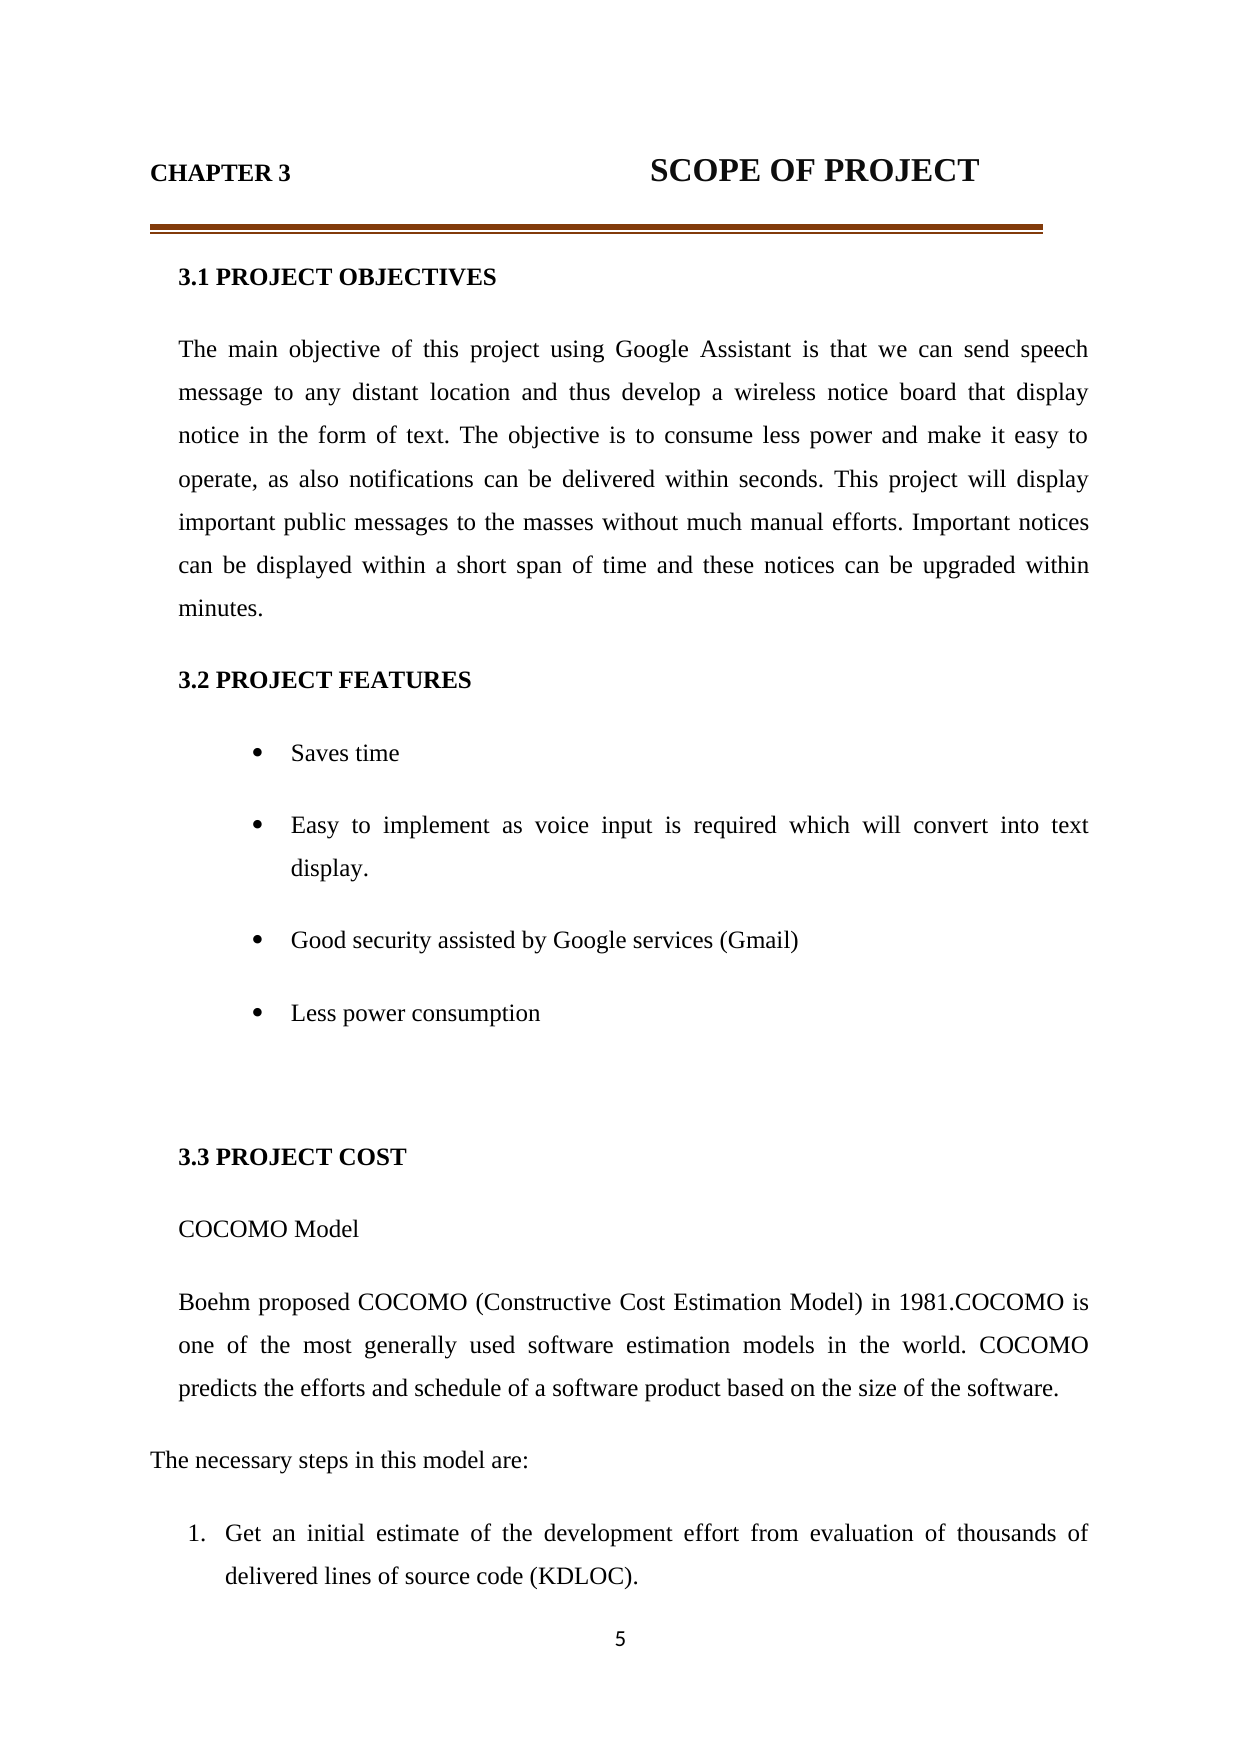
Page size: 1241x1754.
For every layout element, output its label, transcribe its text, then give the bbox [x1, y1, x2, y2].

list Good security assisted by Google services (Gmail) [253, 925, 1090, 954]
text The necessary steps in this model are: [150, 1445, 1090, 1474]
list PROJECT FEATURES [178, 665, 1090, 694]
list Easy to implement as voice input is required which will convert into text display. [253, 810, 1090, 882]
list PROJECT OBJECTIVES [178, 262, 1090, 291]
list Saves time [253, 738, 1090, 766]
list Get an initial estimate of the development effort from evaluation of thousands of delivered lines of source code (KDLOC). [187, 1518, 1090, 1589]
list Less power consumption [253, 998, 1090, 1026]
list PROJECT COST [178, 1142, 1090, 1171]
text Boehm proposed COCOMO (Constructive Cost Estimation Model) in 1981.COCOMO is one of the most generally used software estimation models in the world. COCOMO predicts the efforts and schedule of a software product based on the size of the software. [178, 1287, 1090, 1402]
text CHAPTER 3 SCOPE OF PROJECT [150, 150, 1043, 188]
text COCOMO Model [178, 1214, 1090, 1243]
text The main objective of this project using Google Assistant is that we can send speech message to any distant location and thus develop a wireless notice board that display notice in the form of text. The objective is to consume less power and make it easy to operate, as also notifications can be delivered within seconds. This project will display important public messages to the masses without much manual efforts. Important notices can be displayed within a short span of time and these notices can be upgraded within minutes. [178, 334, 1090, 622]
